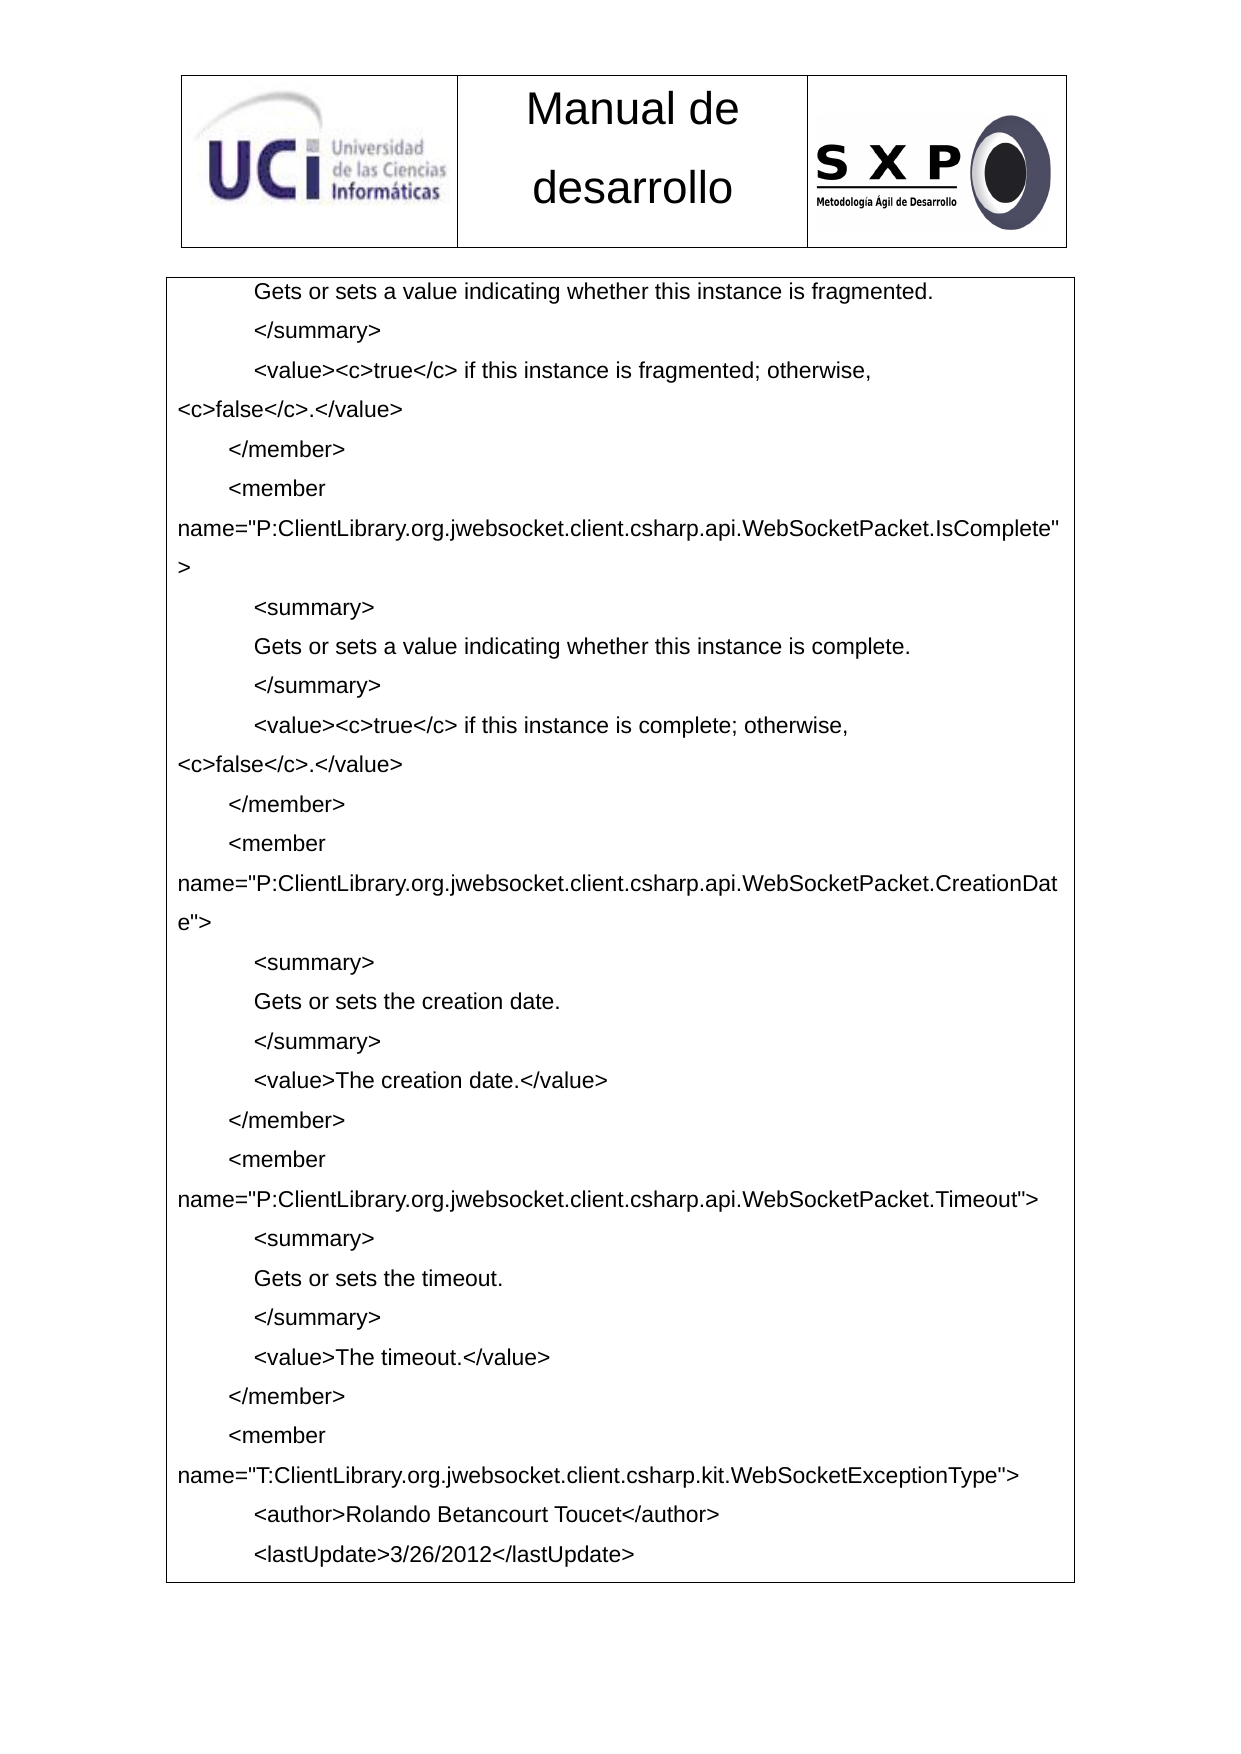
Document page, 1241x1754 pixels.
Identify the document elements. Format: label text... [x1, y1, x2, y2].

picture [816, 115, 1051, 230]
picture [186, 81, 456, 221]
